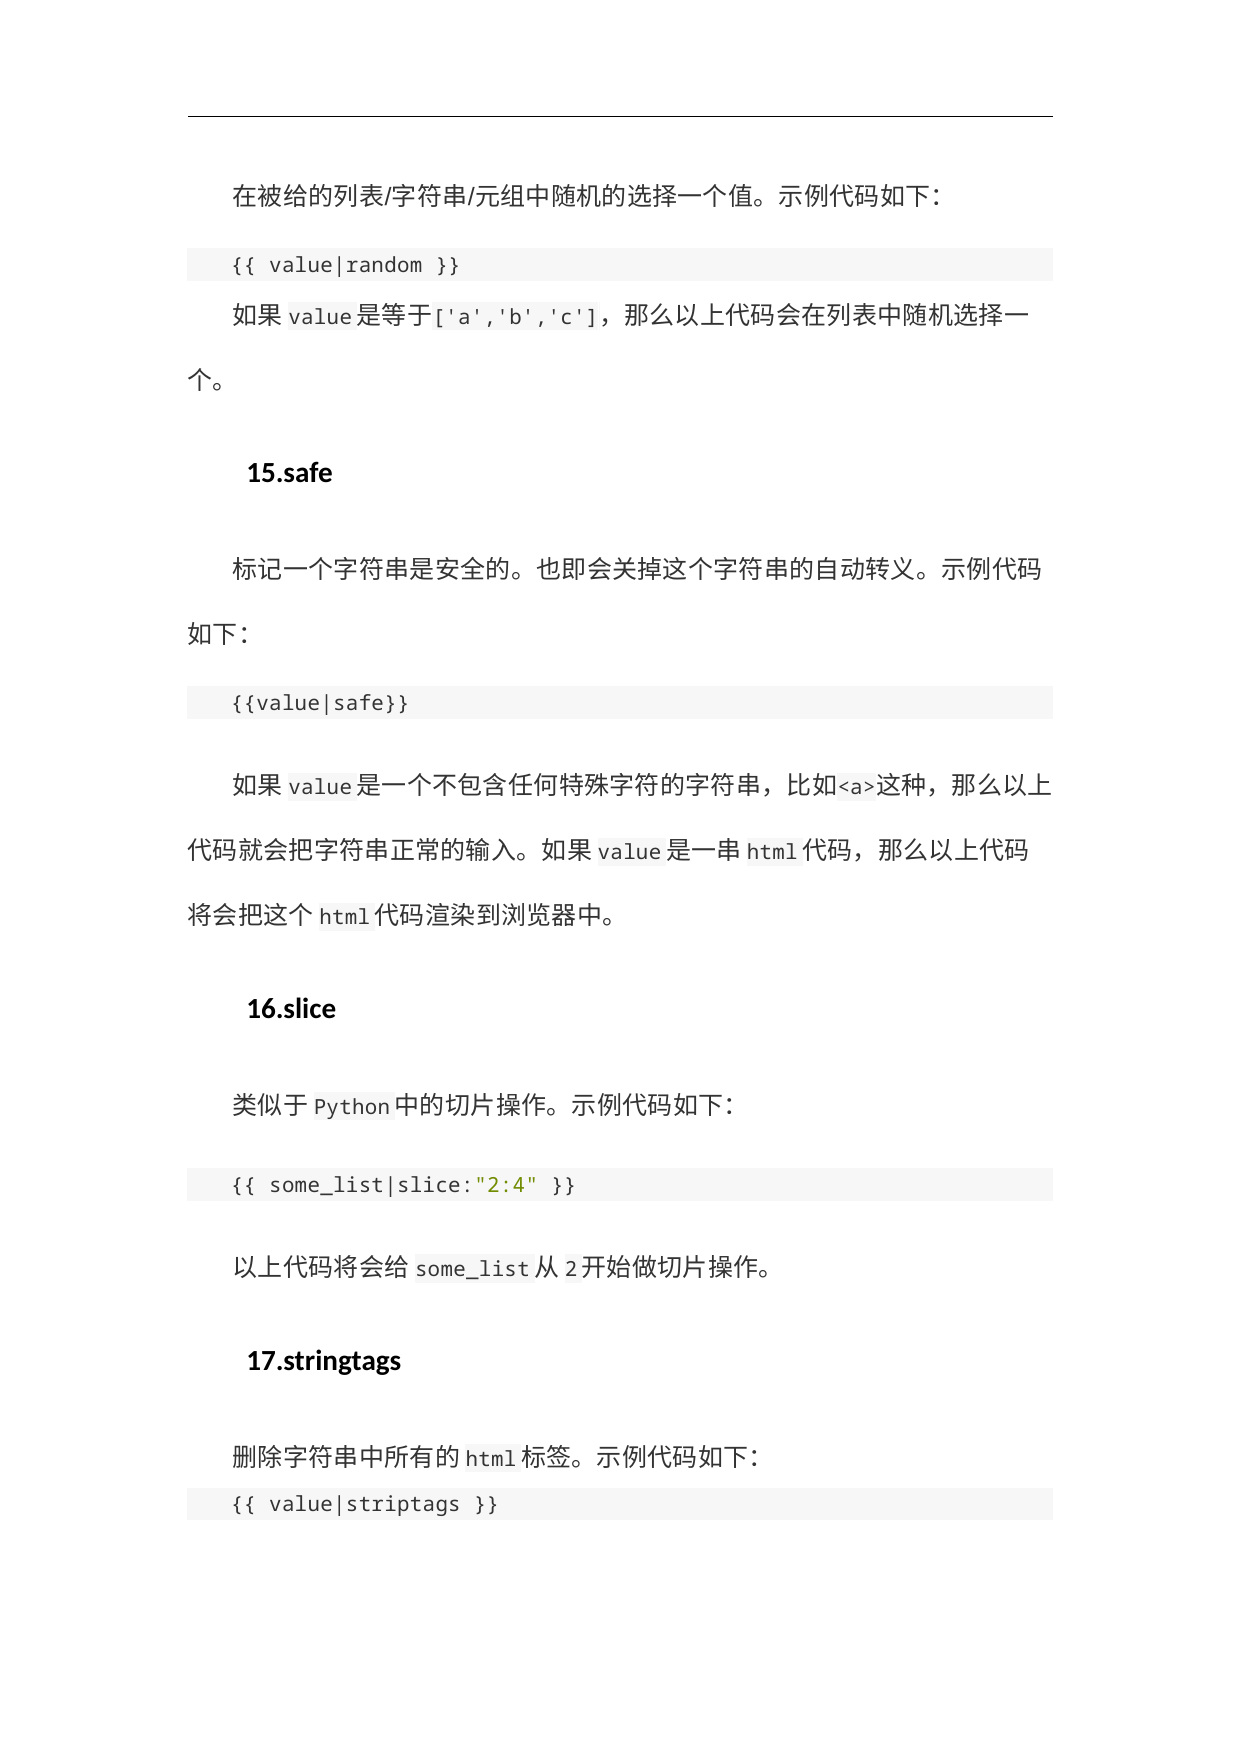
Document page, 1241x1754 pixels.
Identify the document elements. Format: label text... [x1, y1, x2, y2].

text 标记一个字符串是安全的。也即会关掉这个字符串的自动转义。示例代码如下： [187, 535, 1053, 665]
text {{value|safe}} [187, 686, 1053, 719]
text 类似于Python中的切片操作。示例代码如下： [187, 1071, 1053, 1136]
text 删除字符串中所有的html标签。示例代码如下： [187, 1423, 1053, 1488]
subtitle 17.stringtags [187, 1327, 1053, 1392]
subtitle 16.slice [187, 976, 1053, 1041]
text {{ value|random }} [187, 248, 1053, 281]
text {{ some_list|slice:"2:4" }} [187, 1168, 1053, 1201]
text {{ value|striptags }} [187, 1488, 1053, 1520]
text 在被给的列表/字符串/元组中随机的选择一个值。示例代码如下： [187, 162, 1053, 227]
text 以上代码将会给some_list从2开始做切片操作。 [187, 1233, 1053, 1298]
text 如果value是一个不包含任何特殊字符的字符串，比如<a>这种，那么以上代码就会把字符串正常的输入。如果value是一串html代码，那么以上代码将会把这个html代码渲染到浏览器中。 [187, 751, 1053, 946]
text 如果value是等于['a','b','c']，那么以上代码会在列表中随机选择一个。 [187, 281, 1053, 411]
subtitle 15.safe [187, 440, 1053, 505]
